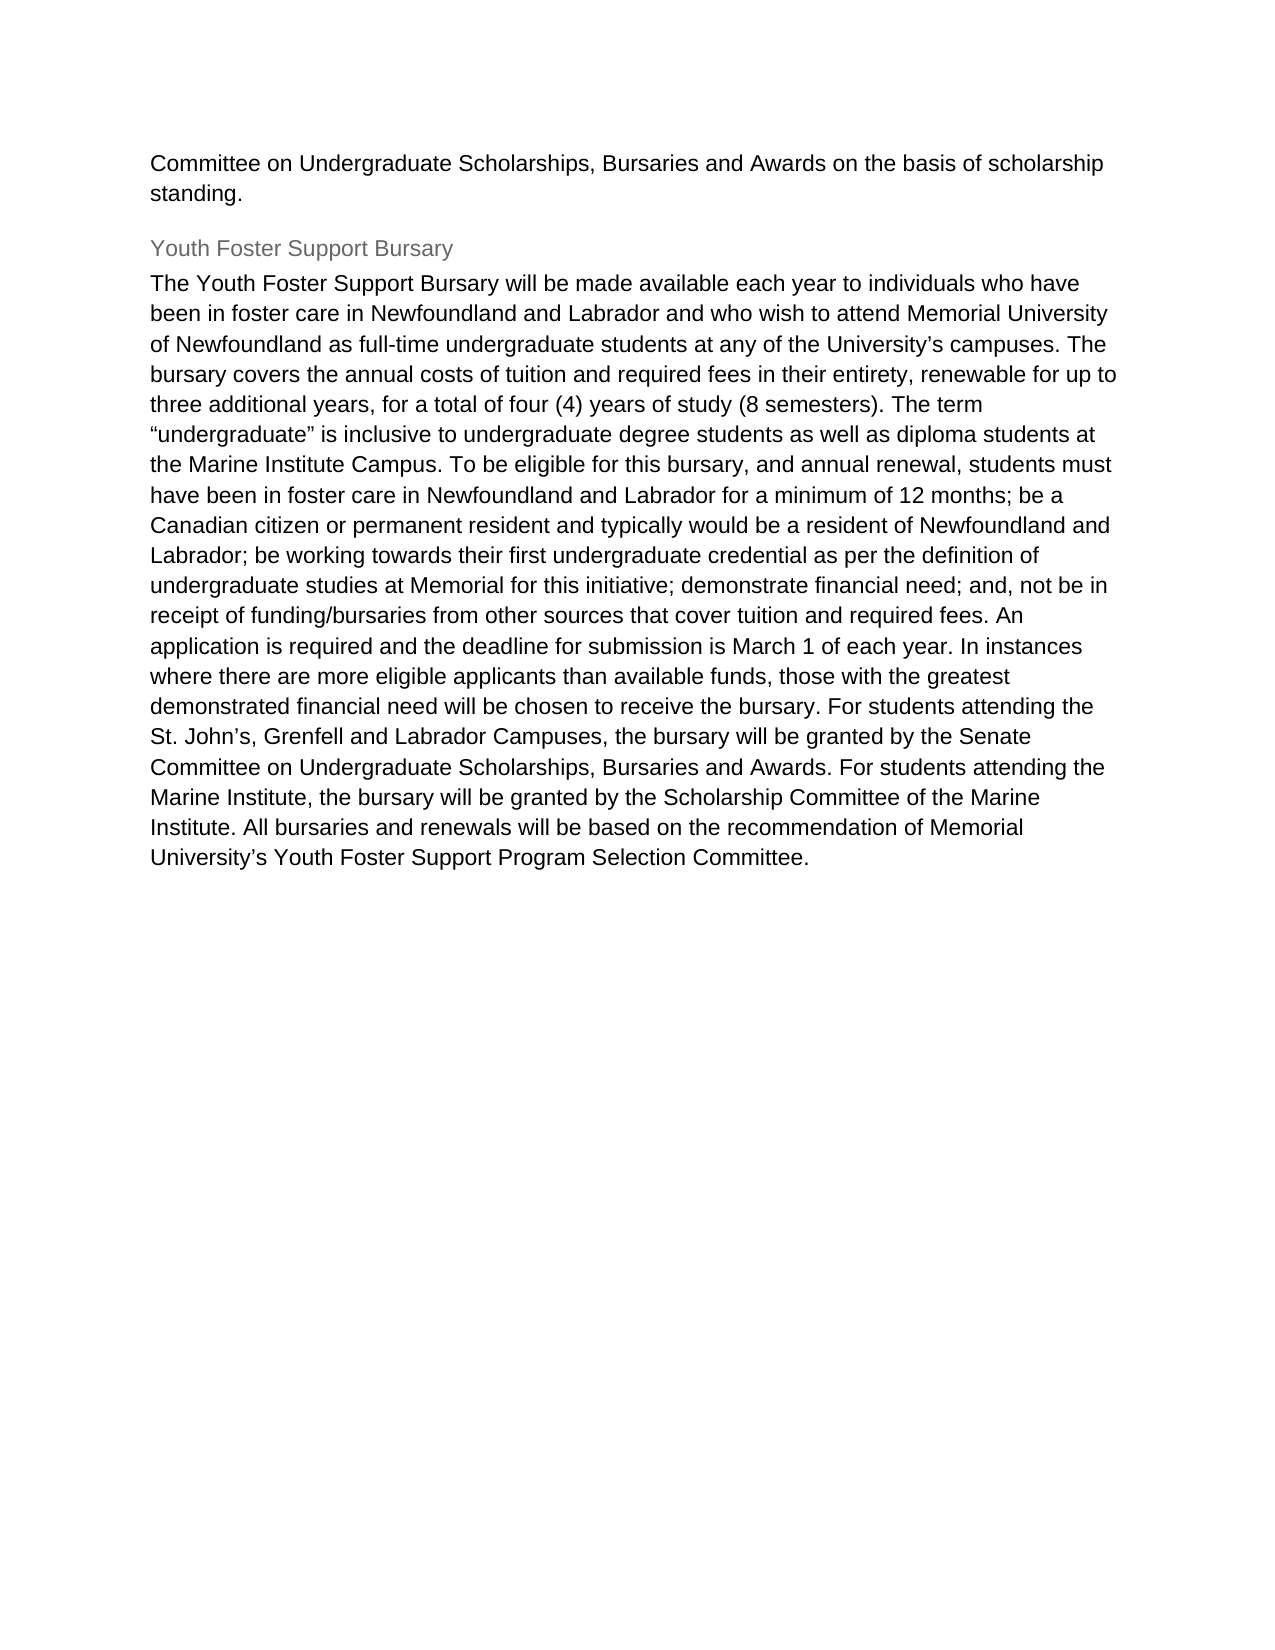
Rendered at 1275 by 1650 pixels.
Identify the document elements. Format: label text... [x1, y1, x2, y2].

text The Youth Foster Support Bursary will be made available each year to individuals who have been in foster care in Newfoundland and Labrador and who wish to attend Memorial University of Newfoundland as full-time undergraduate students at any of the University’s campuses. The bursary covers the annual costs of tuition and required fees in their entirety, renewable for up to three additional years, for a total of four (4) years of study (8 semesters). The term “undergraduate” is inclusive to undergraduate degree students as well as diploma students at the Marine Institute Campus. To be eligible for this bursary, and annual renewal, students must have been in foster care in Newfoundland and Labrador for a minimum of 12 months; be a Canadian citizen or permanent resident and typically would be a resident of Newfoundland and Labrador; be working towards their first undergraduate credential as per the definition of undergraduate studies at Memorial for this initiative; demonstrate financial need; and, not be in receipt of funding/bursaries from other sources that cover tuition and required fees. An application is required and the deadline for submission is March 1 of each year. In instances where there are more eligible applicants than available funds, those with the greatest demonstrated financial need will be chosen to receive the bursary. For students attending the St. John’s, Grenfell and Labrador Campuses, the bursary will be granted by the Senate Committee on Undergraduate Scholarships, Bursaries and Awards. For students attending the Marine Institute, the bursary will be granted by the Scholarship Committee of the Marine Institute. All bursaries and renewals will be based on the recommendation of Memorial University’s Youth Foster Support Program Selection Committee. [150, 270, 1125, 870]
subtitle Youth Foster Support Bursary [150, 235, 1125, 262]
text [150, 150, 1125, 207]
